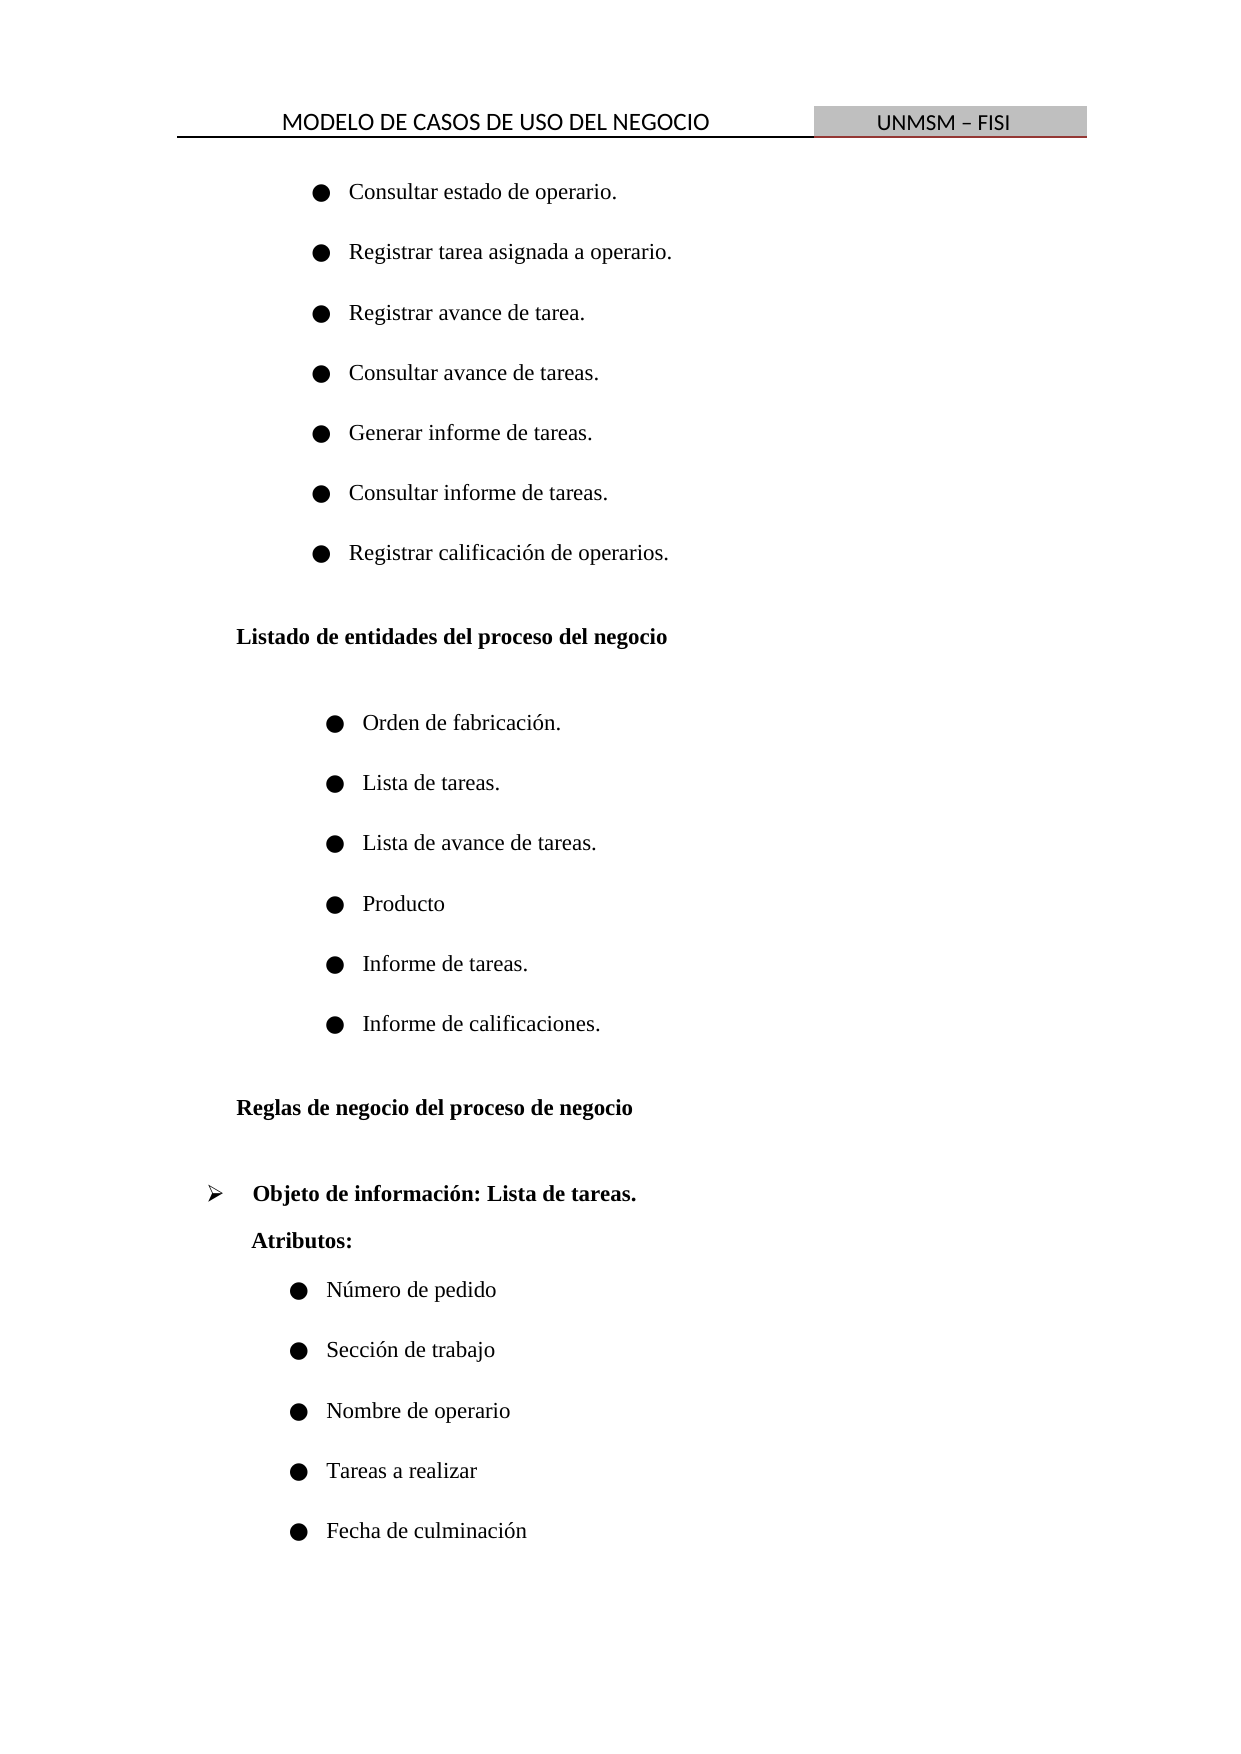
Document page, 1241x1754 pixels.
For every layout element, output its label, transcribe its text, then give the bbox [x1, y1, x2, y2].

list Informe de tareas. [325, 937, 1063, 984]
list Lista de avance de tareas. [325, 817, 1063, 864]
list Objeto de información: Lista de tareas. [207, 1167, 1063, 1214]
list Orden de fabricación. [325, 696, 1063, 743]
list Registrar calificación de operarios. [311, 527, 1063, 574]
list Fecha de culminación [288, 1504, 1063, 1551]
list Producto [325, 877, 1063, 924]
list Registrar tarea asignada a operario. [311, 226, 1063, 273]
list Consultar avance de tareas. [311, 346, 1063, 393]
list Consultar informe de tareas. [311, 467, 1063, 513]
list Número de pedido [288, 1264, 1063, 1311]
list Tareas a realizar [288, 1444, 1063, 1491]
list Nombre de operario [288, 1384, 1063, 1431]
text Listado de entidades del proceso del negocio [236, 623, 1063, 650]
list Consultar estado de operario. [311, 166, 1063, 212]
list Informe de calificaciones. [325, 997, 1063, 1044]
list Registrar avance de tarea. [311, 286, 1063, 333]
list Generar informe de tareas. [311, 406, 1063, 453]
text Atributos: [251, 1227, 1063, 1253]
list Sección de trabajo [288, 1324, 1063, 1371]
list Lista de tareas. [325, 757, 1063, 803]
text Reglas de negocio del proceso de negocio [236, 1094, 1063, 1120]
